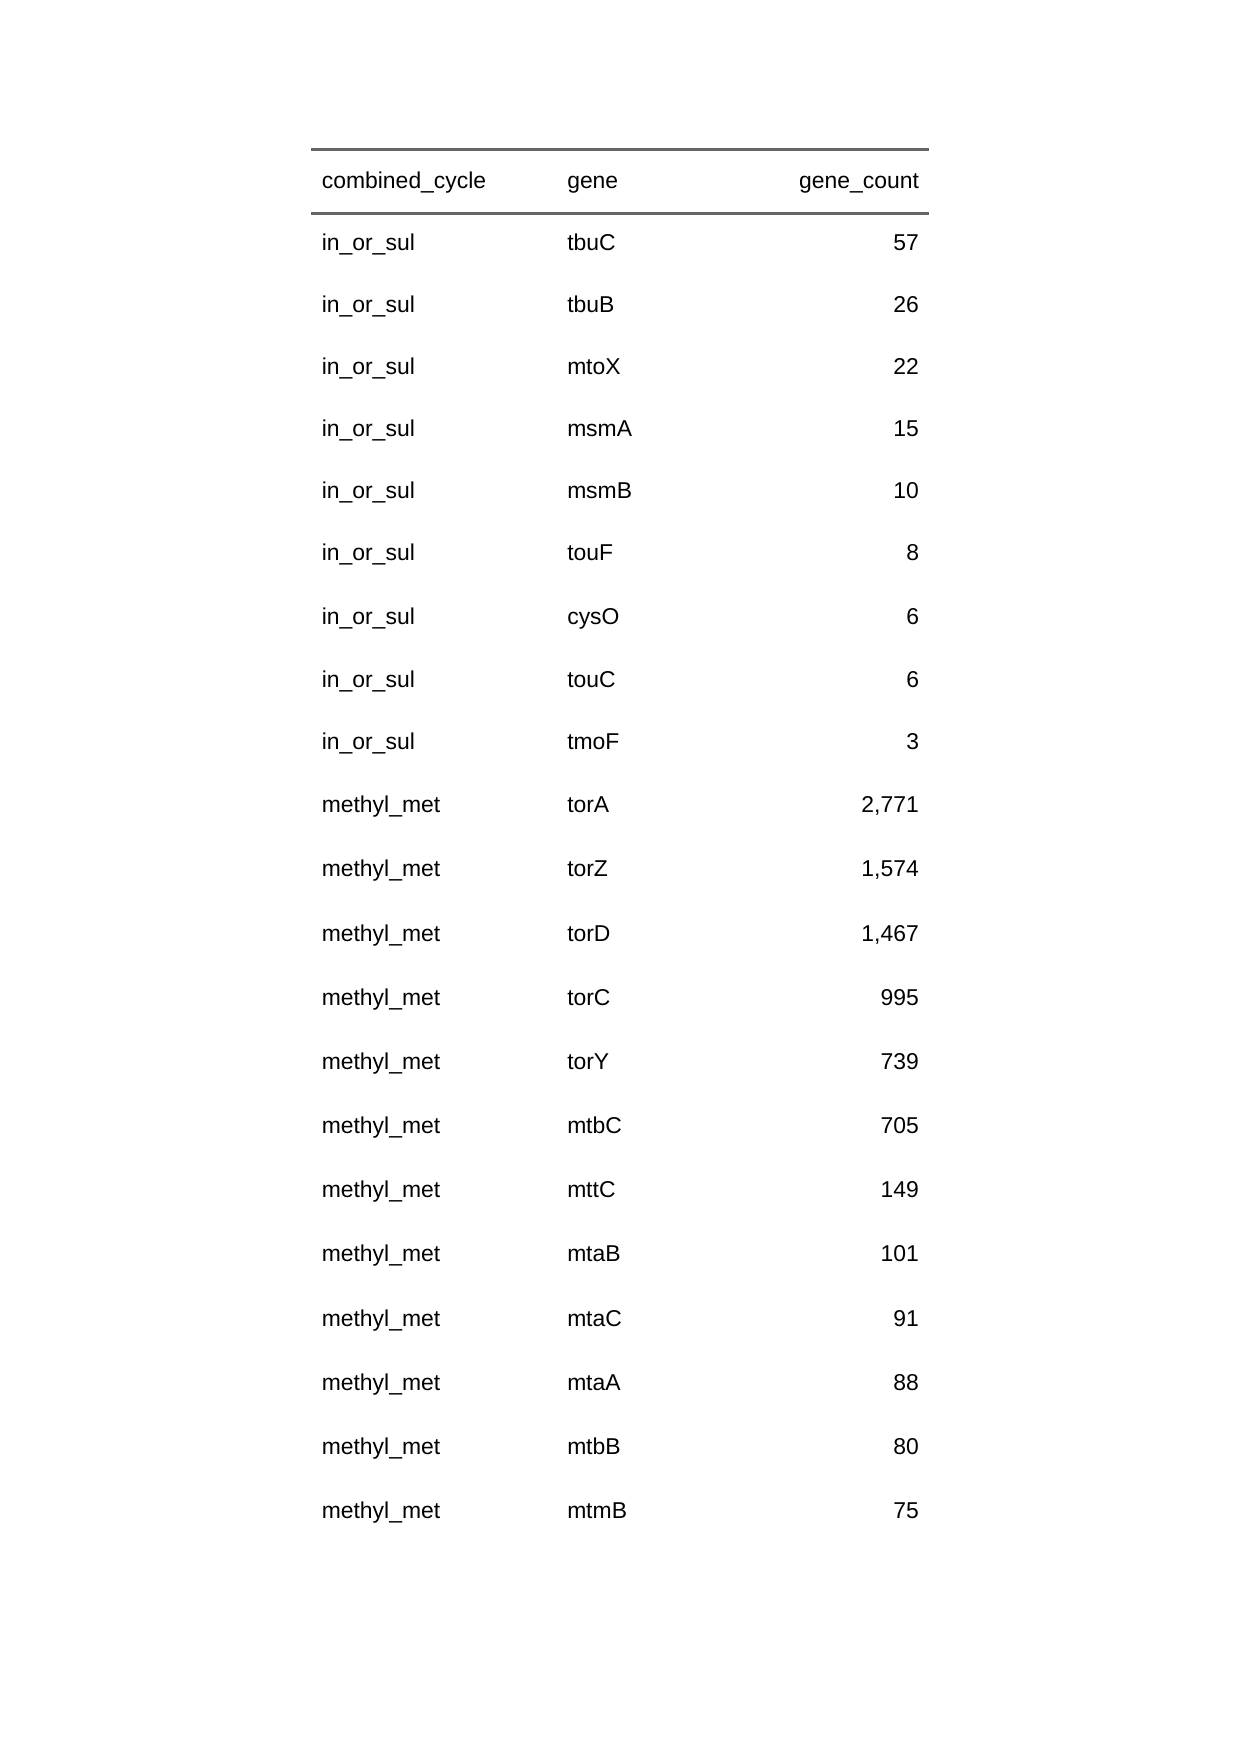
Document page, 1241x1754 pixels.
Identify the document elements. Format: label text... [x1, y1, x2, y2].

table_cell methyl_met [311, 1030, 557, 1094]
table_cell 22 [766, 336, 929, 398]
table_cell 8 [766, 522, 929, 584]
table_cell in_or_sul [311, 711, 557, 773]
table_cell tbuB [557, 274, 766, 336]
table_cell 995 [766, 966, 929, 1030]
table_cell touC [557, 649, 766, 711]
table_cell mtmB [557, 1479, 766, 1543]
table_cell in_or_sul [311, 522, 557, 584]
table_cell methyl_met [311, 773, 557, 837]
table_header gene_count [766, 151, 929, 212]
table_cell torA [557, 773, 766, 837]
table_cell 101 [766, 1222, 929, 1286]
table_cell tmoF [557, 711, 766, 773]
table_cell 705 [766, 1094, 929, 1158]
table_header combined_cycle [311, 151, 557, 212]
table_cell in_or_sul [311, 649, 557, 711]
table_cell touF [557, 522, 766, 584]
table_cell 75 [766, 1479, 929, 1543]
table_cell 739 [766, 1030, 929, 1094]
table_cell in_or_sul [311, 336, 557, 398]
table_cell methyl_met [311, 1222, 557, 1286]
table_cell methyl_met [311, 966, 557, 1030]
table_cell 149 [766, 1158, 929, 1222]
table_cell in_or_sul [311, 584, 557, 649]
table_cell methyl_met [311, 1158, 557, 1222]
table_cell mttC [557, 1158, 766, 1222]
table_cell methyl_met [311, 901, 557, 966]
table_cell methyl_met [311, 837, 557, 901]
table_cell tbuC [557, 215, 766, 274]
table_cell 3 [766, 711, 929, 773]
table_cell 10 [766, 460, 929, 522]
table_cell in_or_sul [311, 215, 557, 274]
table_cell 6 [766, 649, 929, 711]
table_cell 1,574 [766, 837, 929, 901]
table_cell cysO [557, 584, 766, 649]
table_cell mtoX [557, 336, 766, 398]
table_cell methyl_met [311, 1415, 557, 1479]
table_cell 26 [766, 274, 929, 336]
table_cell methyl_met [311, 1479, 557, 1543]
table_cell 57 [766, 215, 929, 274]
table_cell mtaB [557, 1222, 766, 1286]
table_cell 1,467 [766, 901, 929, 966]
table_cell msmB [557, 460, 766, 522]
table_cell mtaC [557, 1286, 766, 1351]
table_cell torY [557, 1030, 766, 1094]
table_cell mtbB [557, 1415, 766, 1479]
table_cell methyl_met [311, 1094, 557, 1158]
table_cell 6 [766, 584, 929, 649]
table_cell 91 [766, 1286, 929, 1351]
table_cell torC [557, 966, 766, 1030]
table_cell in_or_sul [311, 460, 557, 522]
table_cell mtaA [557, 1351, 766, 1415]
table_cell msmA [557, 398, 766, 460]
table_cell methyl_met [311, 1286, 557, 1351]
table_header gene [557, 151, 766, 212]
table_cell in_or_sul [311, 274, 557, 336]
table_cell torZ [557, 837, 766, 901]
table_cell 2,771 [766, 773, 929, 837]
table_cell 15 [766, 398, 929, 460]
table_cell methyl_met [311, 1351, 557, 1415]
table_cell torD [557, 901, 766, 966]
table_cell mtbC [557, 1094, 766, 1158]
table_cell 88 [766, 1351, 929, 1415]
table_cell 80 [766, 1415, 929, 1479]
table_cell in_or_sul [311, 398, 557, 460]
